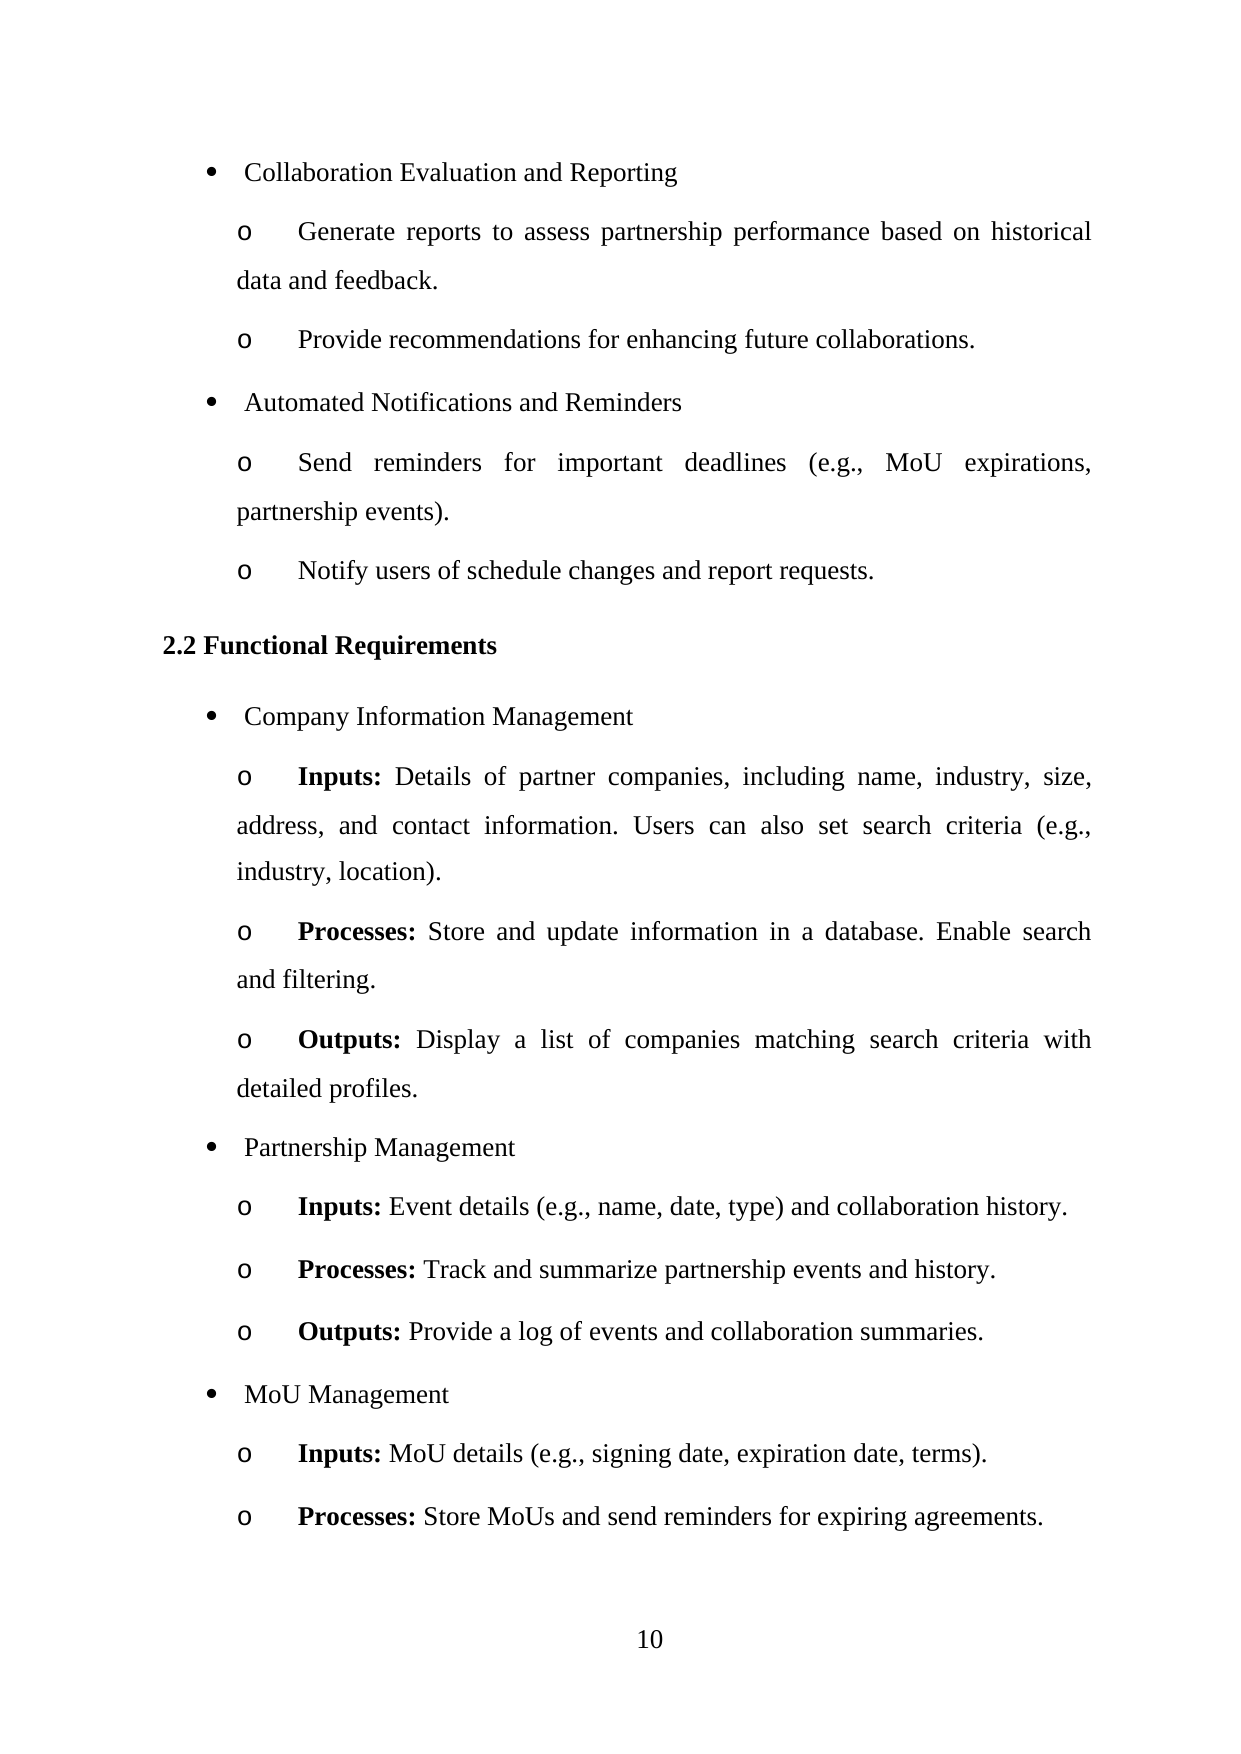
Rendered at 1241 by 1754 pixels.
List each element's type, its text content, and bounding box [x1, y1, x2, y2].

text Processes: Store MoUs and send reminders for expiring agreements. [236, 1500, 1092, 1533]
text Inputs: Event details (e.g., name, date, type) and collaboration history. [236, 1190, 1092, 1224]
text Inputs: MoU details (e.g., signing date, expiration date, terms). [236, 1437, 1092, 1471]
text Processes: Track and summarize partnership events and history. [236, 1253, 1092, 1286]
text Inputs: Details of partner companies, including name, industry, size, address, and contact information. Users can also set search criteria (e.g., industry, location). [236, 760, 1092, 887]
text Provide recommendations for enhancing future collaborations. [236, 324, 1092, 357]
text Collaboration Evaluation and Reporting [207, 156, 1092, 187]
subtitle 2.2 Functional Requirements [148, 629, 1092, 660]
text Company Information Management [207, 701, 1092, 732]
text Generate reports to assess partnership performance based on historical data and feedback. [236, 216, 1092, 296]
text Automated Notifications and Reminders [207, 386, 1092, 417]
text Partnership Management [207, 1131, 1092, 1162]
text Outputs: Display a list of companies matching search criteria with detailed profiles. [236, 1023, 1092, 1103]
text Processes: Store and update information in a database. Enable search and filtering. [236, 915, 1092, 995]
text Send reminders for important deadlines (e.g., MoU expirations, partnership events). [236, 446, 1092, 526]
text MoU Management [207, 1378, 1092, 1409]
text Notify users of schedule changes and report requests. [236, 554, 1092, 587]
text Outputs: Provide a log of events and collaboration summaries. [236, 1316, 1092, 1349]
